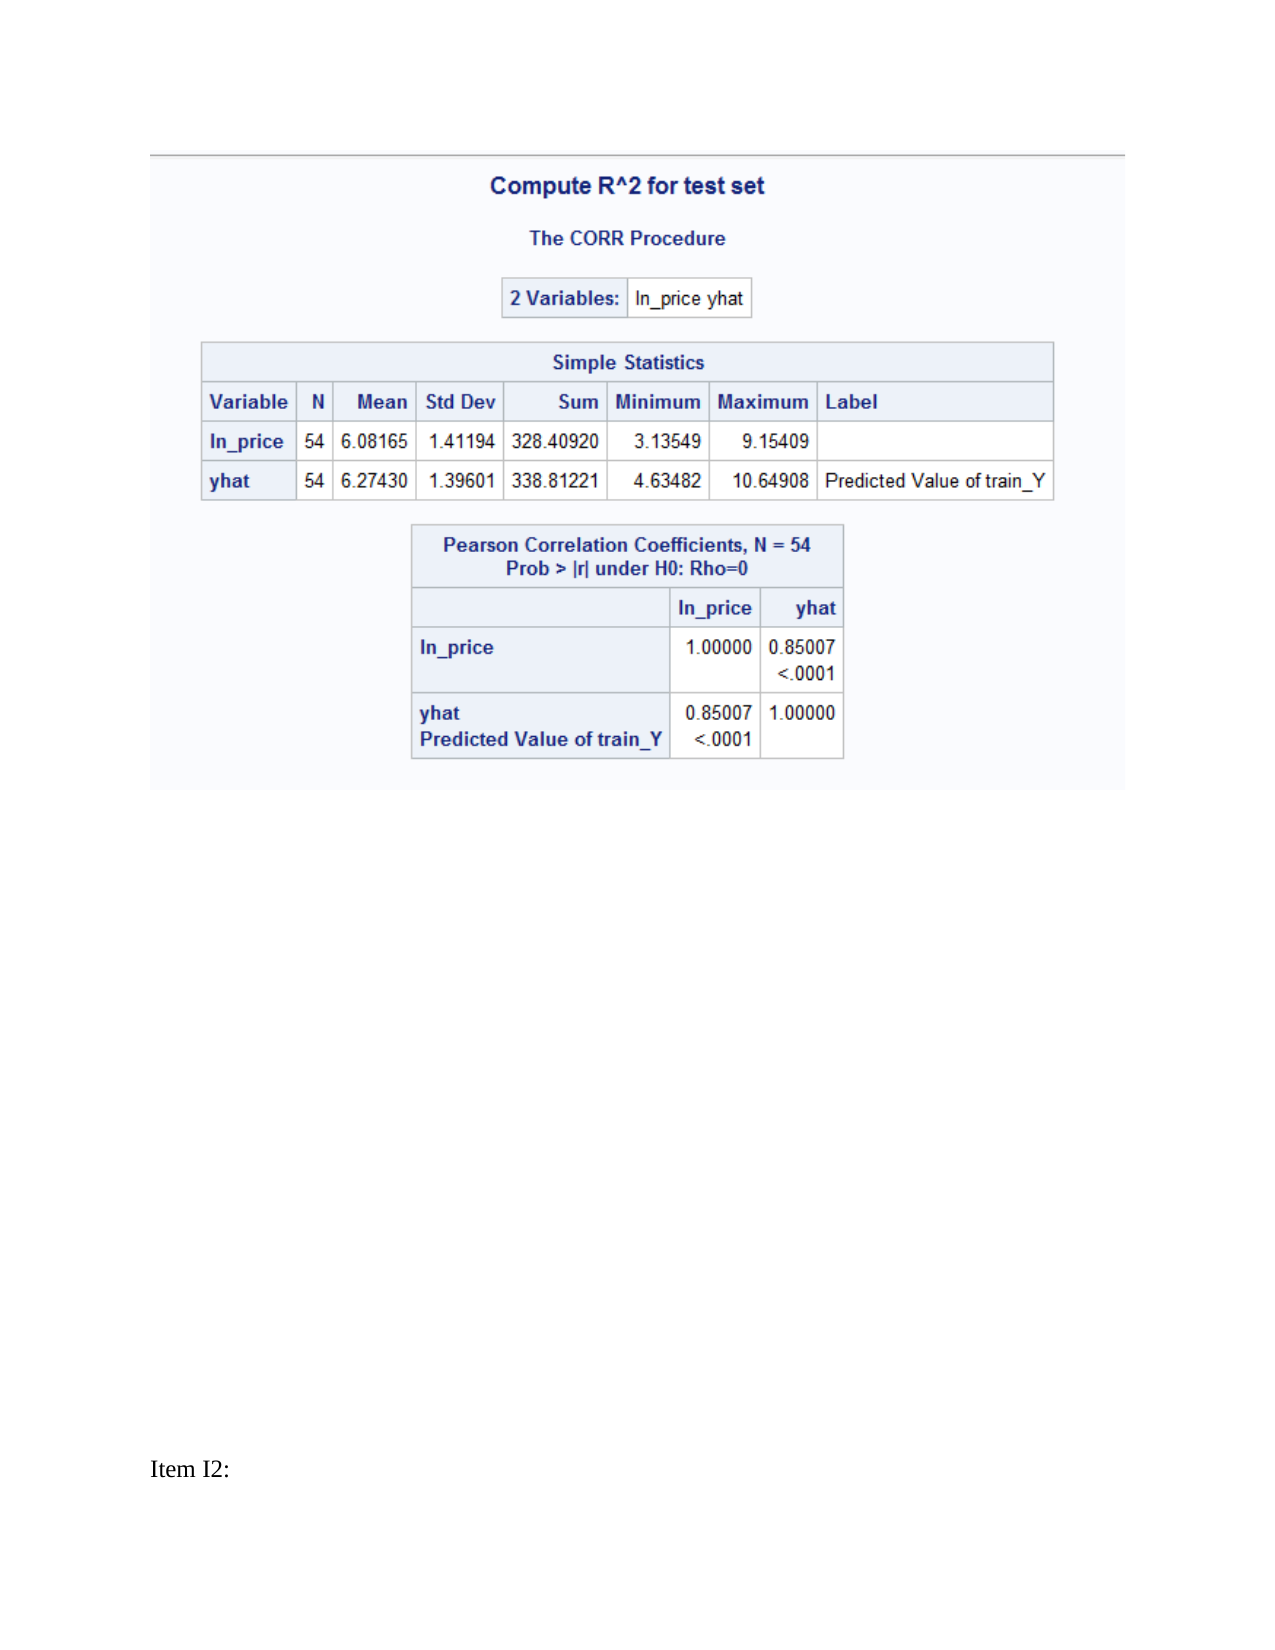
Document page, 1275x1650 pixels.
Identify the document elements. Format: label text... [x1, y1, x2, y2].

text Item I2: [150, 1454, 1125, 1483]
picture [150, 150, 1125, 790]
